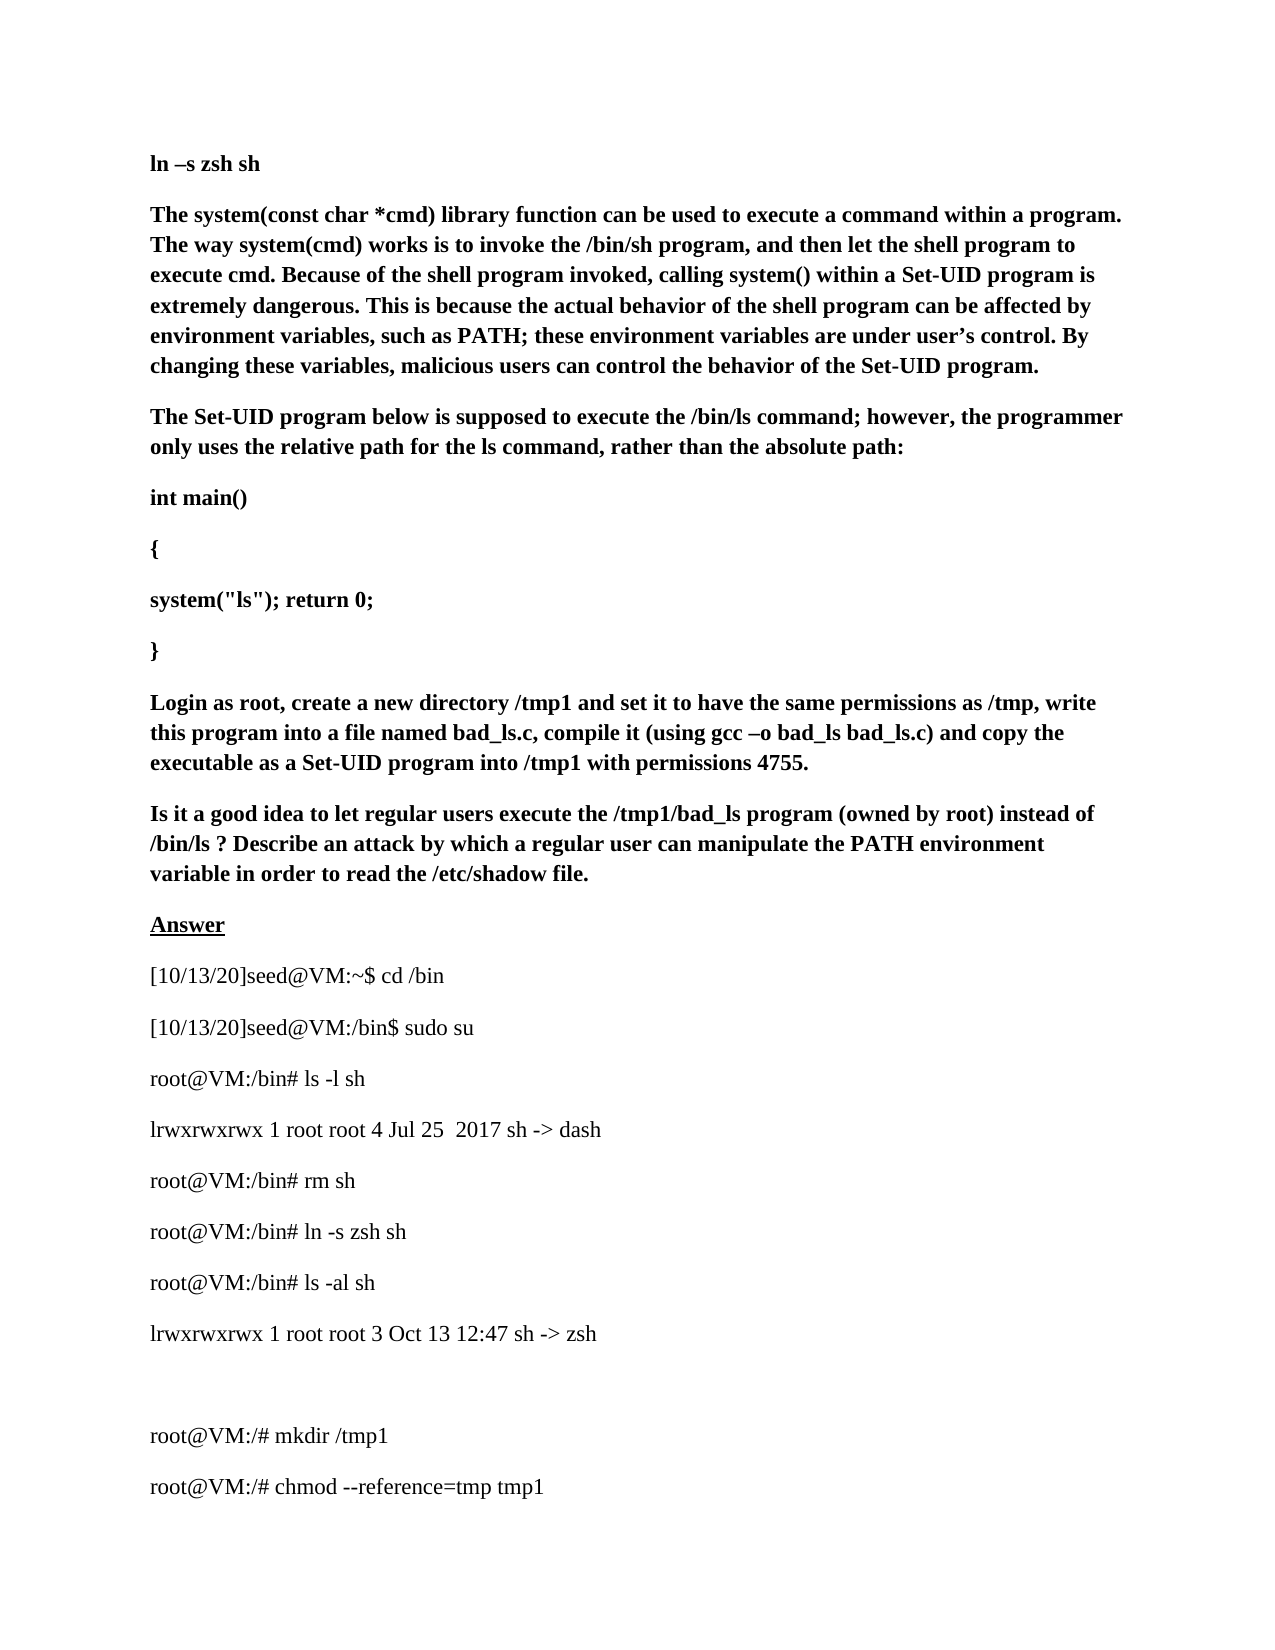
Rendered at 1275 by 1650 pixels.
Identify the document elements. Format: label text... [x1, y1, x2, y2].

text system("ls"); return 0; [150, 586, 1125, 613]
text Is it a good idea to let regular users execute the /tmp1/bad_ls program (owned by root) instead of /bin/ls ? Describe an attack by which a regular user can manipulate the PATH environment variable in order to read the /etc/shadow file. [150, 800, 1125, 887]
text The Set-UID program below is supposed to execute the /bin/ls command; however, the programmer only uses the relative path for the ls command, rather than the absolute path: [150, 403, 1125, 460]
text root@VM:/# chmod --reference=tmp tmp1 [150, 1473, 1125, 1499]
text Answer [150, 911, 1125, 938]
text root@VM:/bin# ln -s zsh sh [150, 1218, 1125, 1244]
text root@VM:/bin# ls -al sh [150, 1269, 1125, 1295]
text { [150, 535, 1125, 562]
text lrwxrwxrwx 1 root root 3 Oct 13 12:47 sh -> zsh [150, 1320, 1125, 1346]
text [10/13/20]seed@VM:~$ cd /bin [150, 962, 1125, 989]
text ln –s zsh sh [150, 150, 1125, 176]
text root@VM:/bin# rm sh [150, 1167, 1125, 1193]
text lrwxrwxrwx 1 root root 4 Jul 25 2017 sh -> dash [150, 1116, 1125, 1142]
text } [150, 637, 1125, 664]
text [10/13/20]seed@VM:/bin$ sudo su [150, 1013, 1125, 1040]
text root@VM:/bin# ls -l sh [150, 1064, 1125, 1091]
text The system(const char *cmd) library function can be used to execute a command within a program. The way system(cmd) works is to invoke the /bin/sh program, and then let the shell program to execute cmd. Because of the shell program invoked, calling system() within a Set-UID program is extremely dangerous. This is because the actual behavior of the shell program can be affected by environment variables, such as PATH; these environment variables are under user’s control. By changing these variables, malicious users can control the behavior of the Set-UID program. [150, 201, 1125, 378]
text Login as root, create a new directory /tmp1 and set it to have the same permissions as /tmp, write this program into a file named bad_ls.c, compile it (using gcc –o bad_ls bad_ls.c) and copy the executable as a Set-UID program into /tmp1 with permissions 4755. [150, 688, 1125, 775]
text int main() [150, 484, 1125, 511]
text root@VM:/# mkdir /tmp1 [150, 1422, 1125, 1448]
